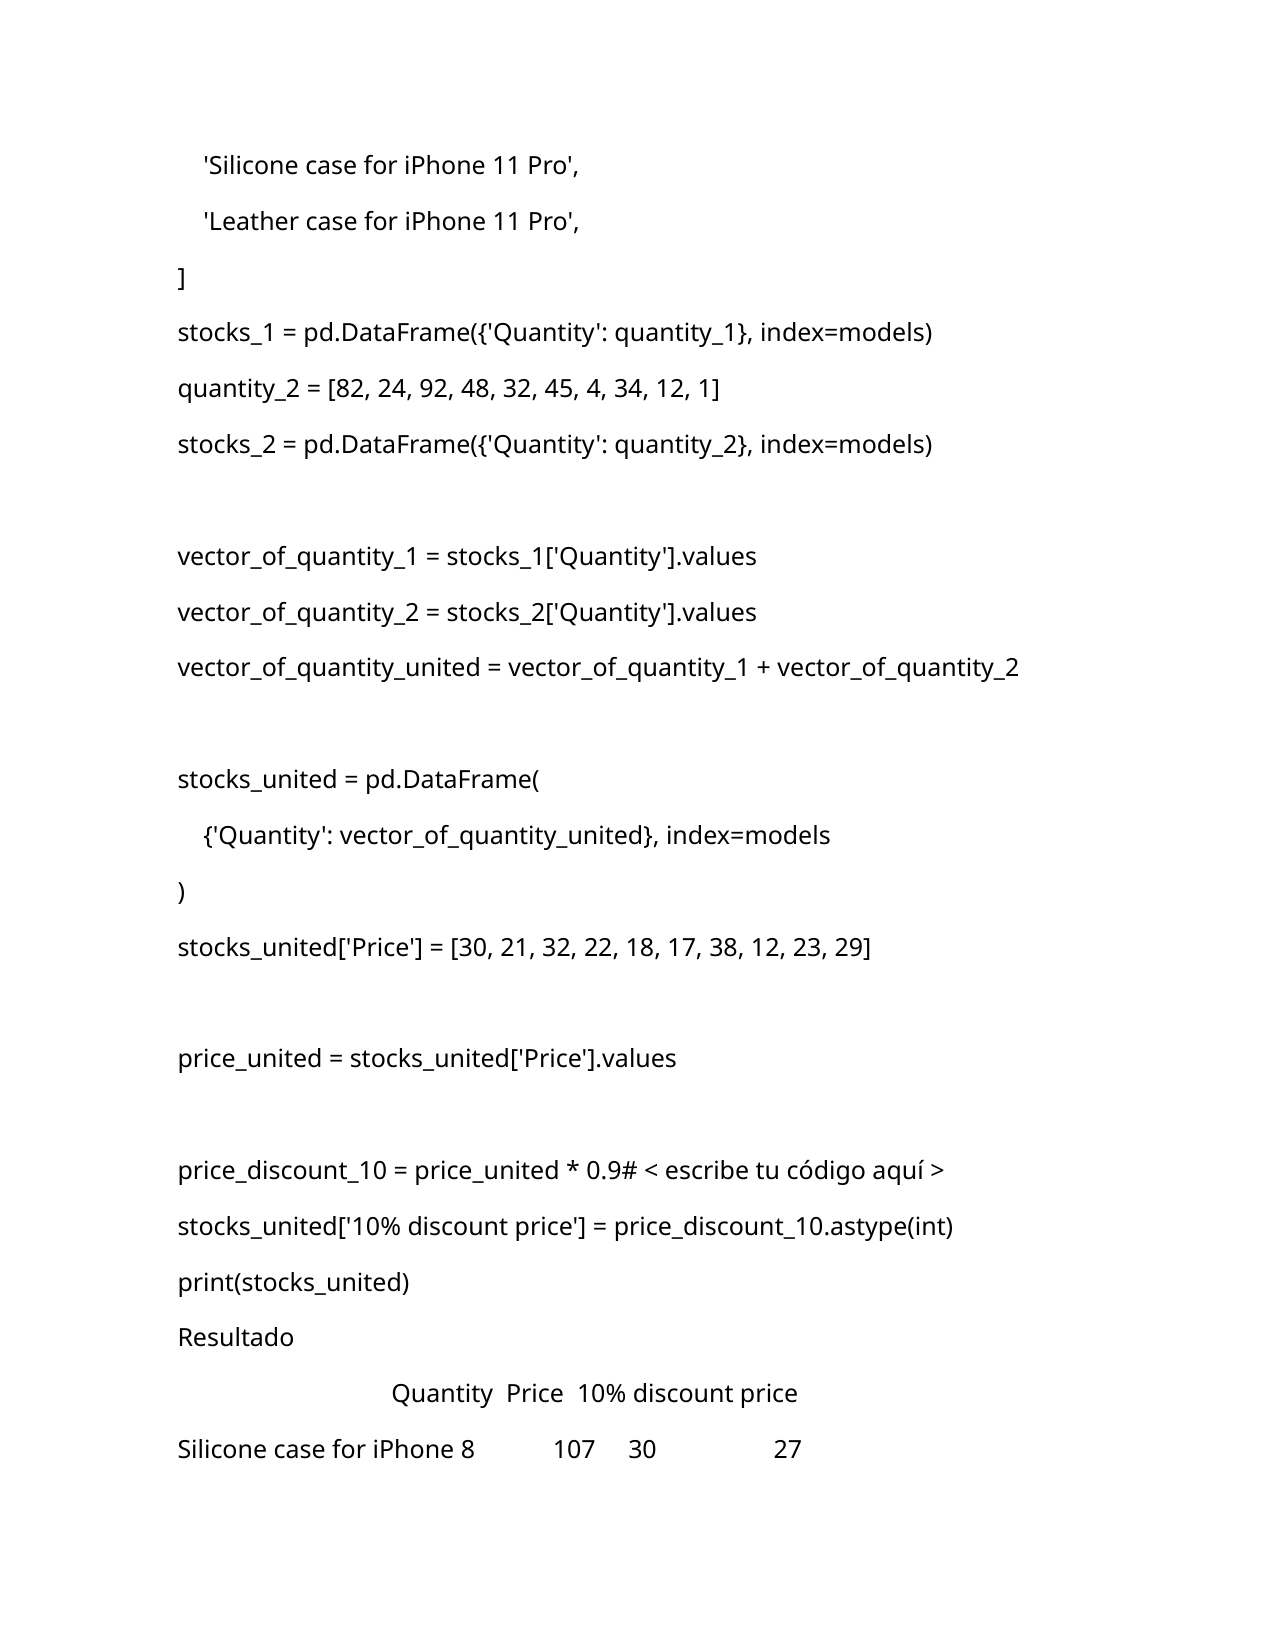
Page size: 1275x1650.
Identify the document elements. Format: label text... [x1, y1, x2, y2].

text print(stocks_united) [177, 1264, 1098, 1298]
text stocks_2 = pd.DataFrame({'Quantity': quantity_2}, index=models) [177, 427, 1098, 461]
text quantity_2 = [82, 24, 92, 48, 32, 45, 4, 34, 12, 1] [177, 371, 1098, 405]
text stocks_united['Price'] = [30, 21, 32, 22, 18, 17, 38, 12, 23, 29] [177, 929, 1098, 963]
text stocks_united = pd.DataFrame( [177, 762, 1098, 796]
text ] [177, 259, 1098, 293]
text Silicone case for iPhone 8 107 30 27 [177, 1432, 1098, 1466]
text vector_of_quantity_1 = stocks_1['Quantity'].values [177, 538, 1098, 572]
text ) [177, 873, 1098, 907]
text stocks_united['10% discount price'] = price_discount_10.astype(int) [177, 1208, 1098, 1242]
text stocks_1 = pd.DataFrame({'Quantity': quantity_1}, index=models) [177, 315, 1098, 349]
text Quantity Price 10% discount price [177, 1376, 1098, 1410]
text price_discount_10 = price_united * 0.9# < escribe tu código aquí > [177, 1153, 1098, 1187]
text 'Leather case for iPhone 11 Pro', [177, 203, 1098, 237]
text price_united = stocks_united['Price'].values [177, 1041, 1098, 1075]
text Resultado [177, 1320, 1098, 1354]
text vector_of_quantity_2 = stocks_2['Quantity'].values [177, 594, 1098, 628]
text 'Silicone case for iPhone 11 Pro', [177, 148, 1098, 182]
text vector_of_quantity_united = vector_of_quantity_1 + vector_of_quantity_2 [177, 650, 1098, 684]
text {'Quantity': vector_of_quantity_united}, index=models [177, 818, 1098, 852]
